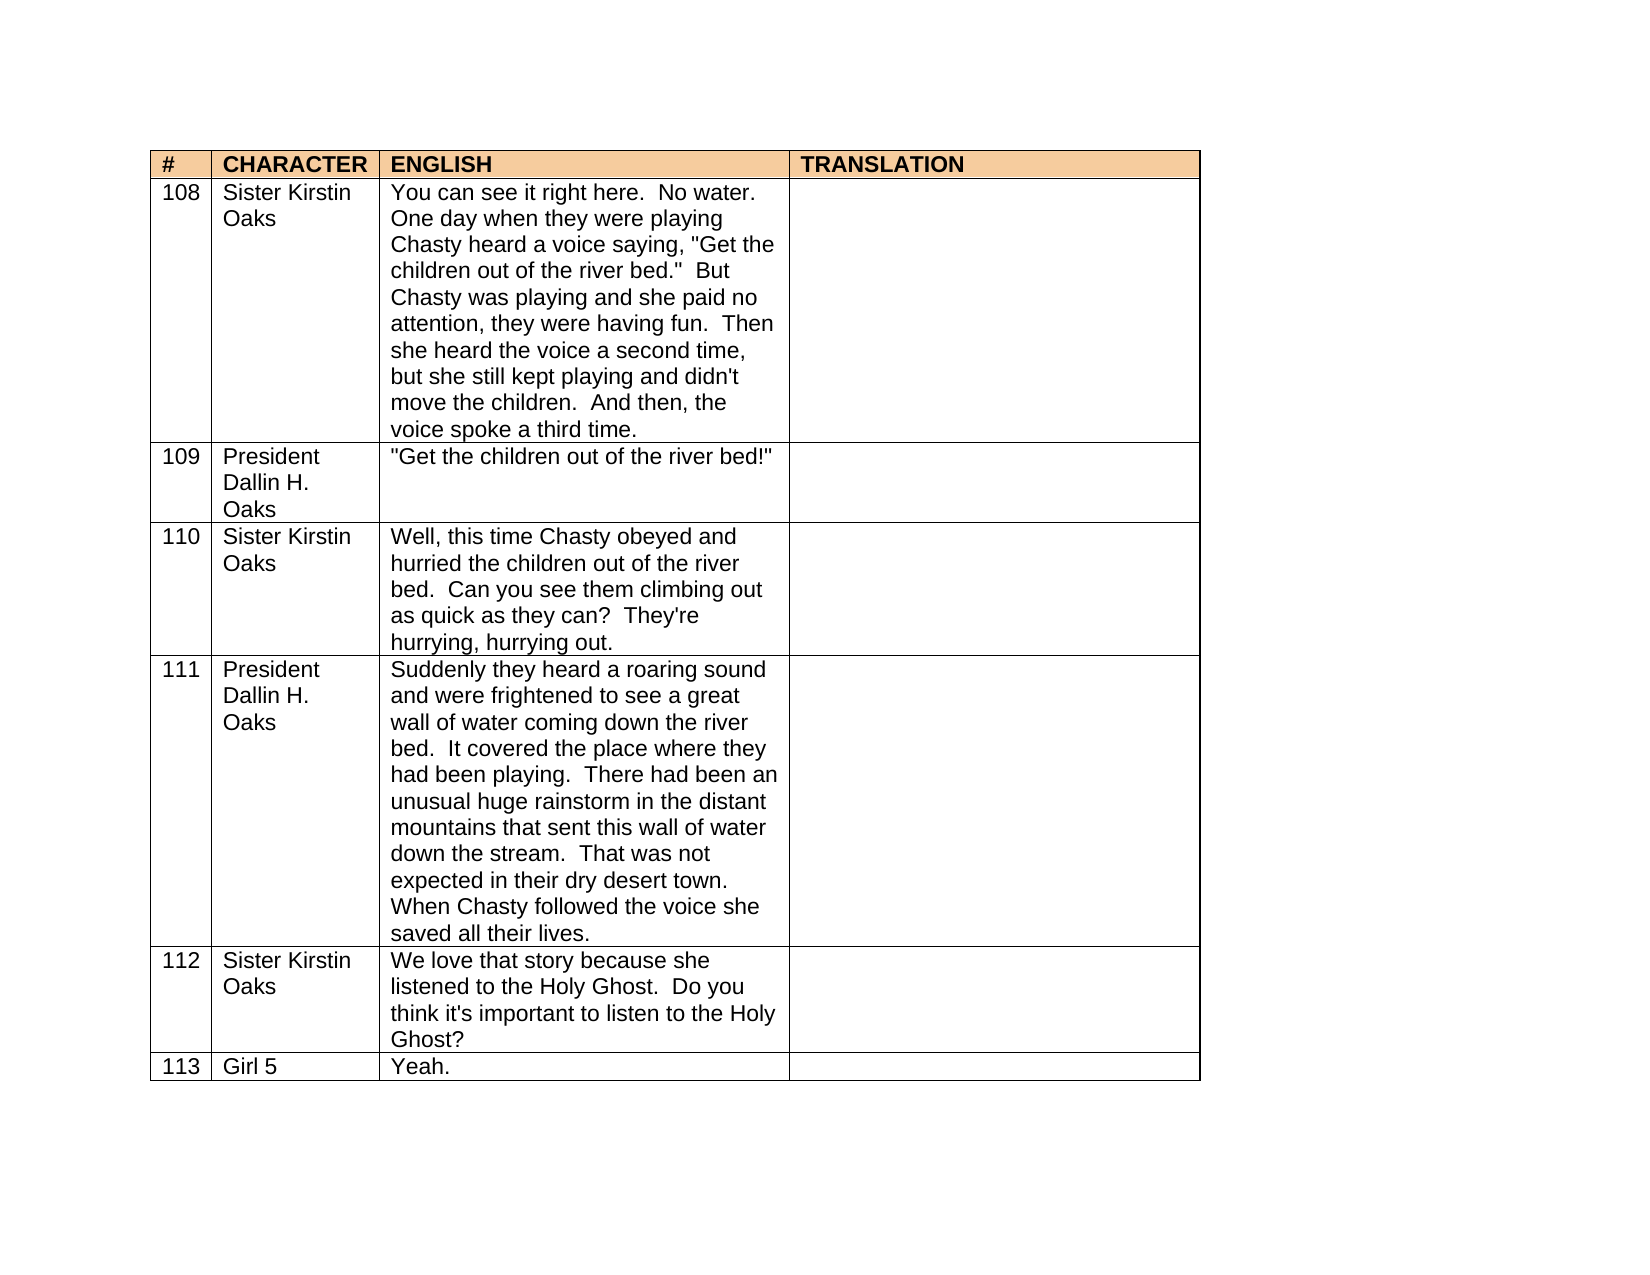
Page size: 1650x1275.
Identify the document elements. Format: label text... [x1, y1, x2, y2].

table_cell 111 [151, 656, 211, 946]
table_cell [790, 656, 1199, 946]
table_header # [151, 151, 211, 177]
table_cell You can see it right here. No water. One day when they were playing Chasty heard a voice saying, "Get the children out of the river bed." But Chasty was playing and she paid no attention, they were having fun. Then she heard the voice a second time, but she still kept playing and didn't move the children. And then, the voice spoke a third time. [380, 179, 789, 442]
table_header CHARACTER [212, 151, 379, 177]
table_cell We love that story because she listened to the Holy Ghost. Do you think it's important to listen to the Holy Ghost? [380, 947, 789, 1052]
table_cell 110 [151, 523, 211, 655]
table_cell President Dallin H. Oaks [212, 656, 379, 946]
table_cell [790, 1053, 1199, 1080]
table_header TRANSLATION [790, 151, 1199, 177]
table_cell Girl 5 [212, 1053, 379, 1080]
table_cell Sister Kirstin Oaks [212, 947, 379, 1052]
table_cell Sister Kirstin Oaks [212, 179, 379, 442]
table_cell Well, this time Chasty obeyed and hurried the children out of the river bed. Can you see them climbing out as quick as they can? They're hurrying, hurrying out. [380, 523, 789, 655]
table_cell 109 [151, 443, 211, 522]
table_cell [790, 947, 1199, 1052]
table_cell 113 [151, 1053, 211, 1080]
table_cell [790, 443, 1199, 522]
table_header ENGLISH [380, 151, 789, 177]
table_cell President Dallin H. Oaks [212, 443, 379, 522]
table_cell 112 [151, 947, 211, 1052]
table_cell Suddenly they heard a roaring sound and were frightened to see a great wall of water coming down the river bed. It covered the place where they had been playing. There had been an unusual huge rainstorm in the distant mountains that sent this wall of water down the stream. That was not expected in their dry desert town. When Chasty followed the voice she saved all their lives. [380, 656, 789, 946]
table_cell [790, 523, 1199, 655]
table_cell "Get the children out of the river bed!" [380, 443, 789, 522]
table_cell Yeah. [380, 1053, 789, 1080]
table_cell 108 [151, 179, 211, 442]
table_cell [790, 179, 1199, 442]
table_cell Sister Kirstin Oaks [212, 523, 379, 655]
